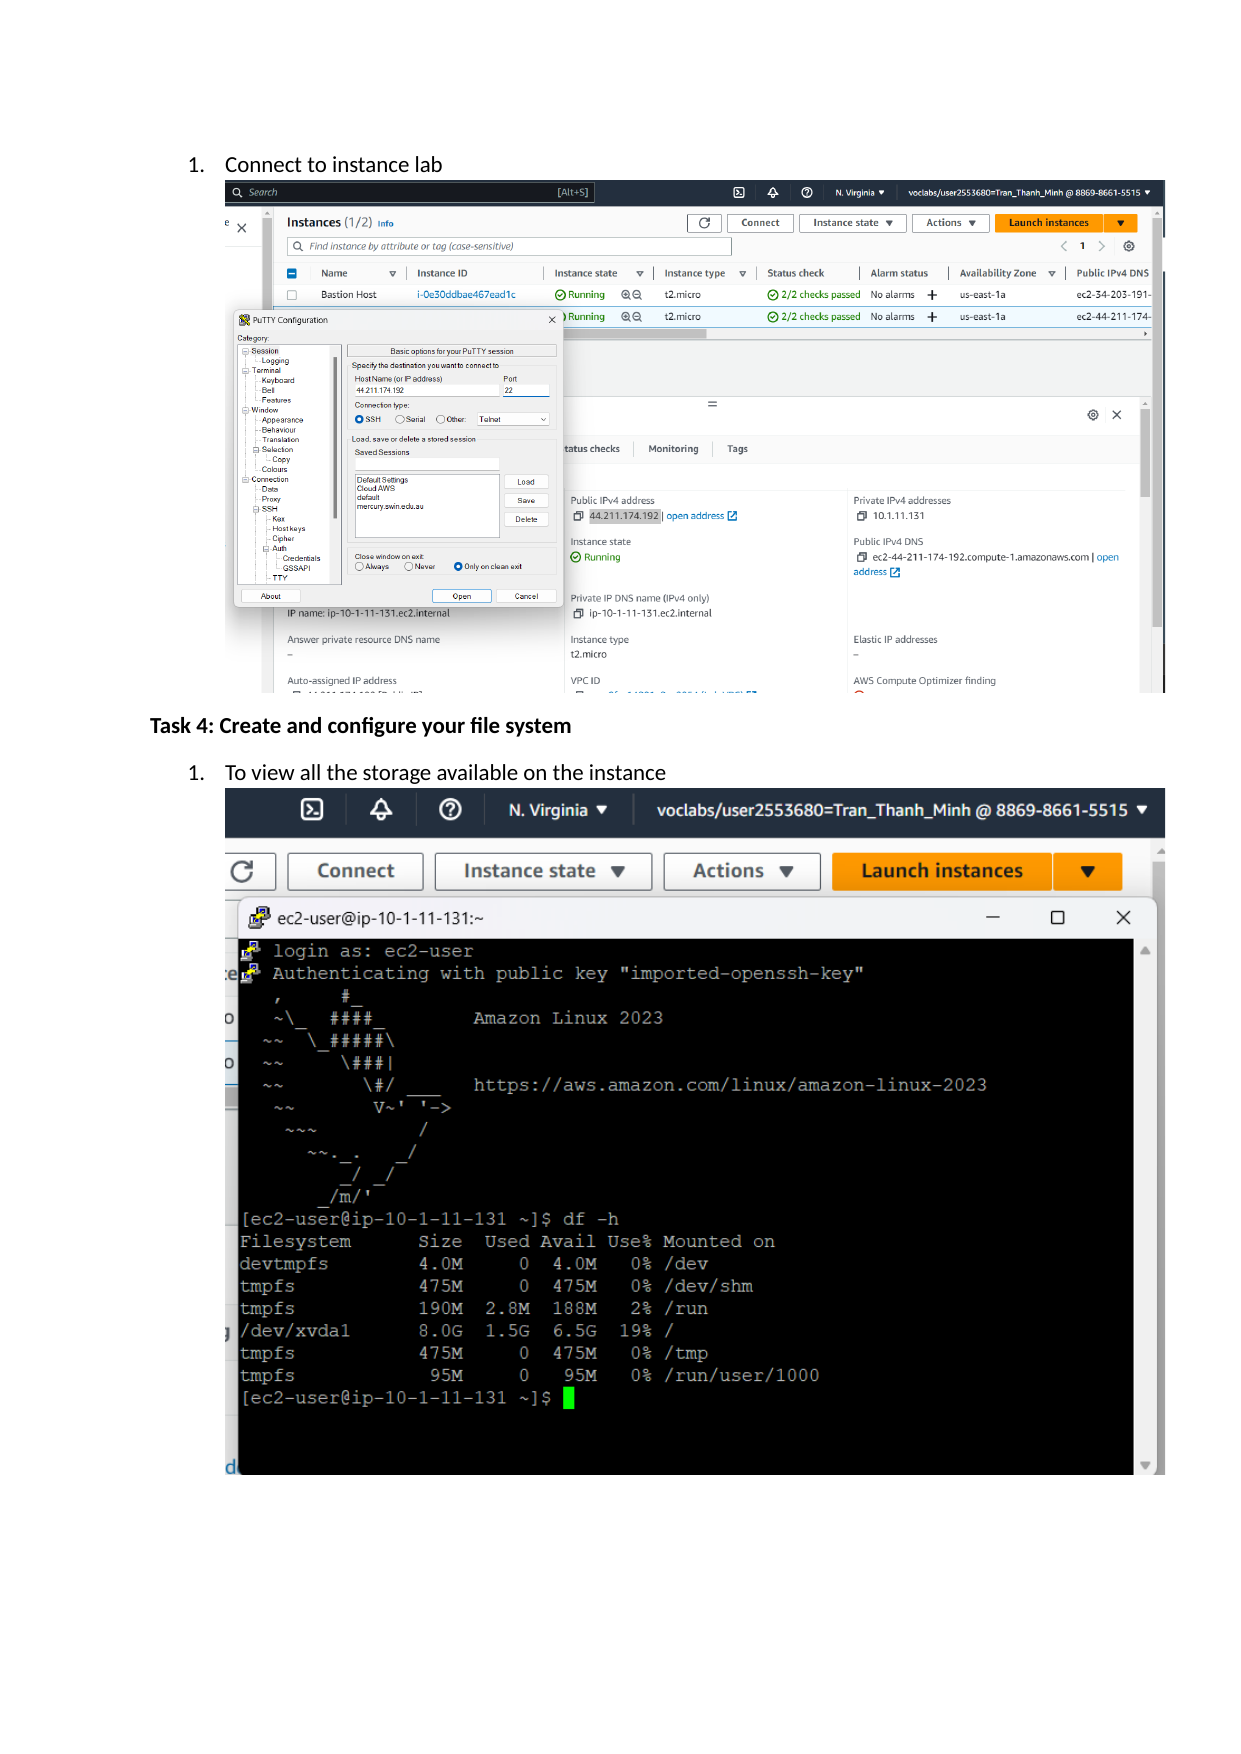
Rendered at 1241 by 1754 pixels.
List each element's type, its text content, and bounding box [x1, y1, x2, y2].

text Task 4: Create and configure your file system [150, 712, 1090, 740]
picture [225, 180, 1166, 693]
picture [225, 788, 1166, 1475]
